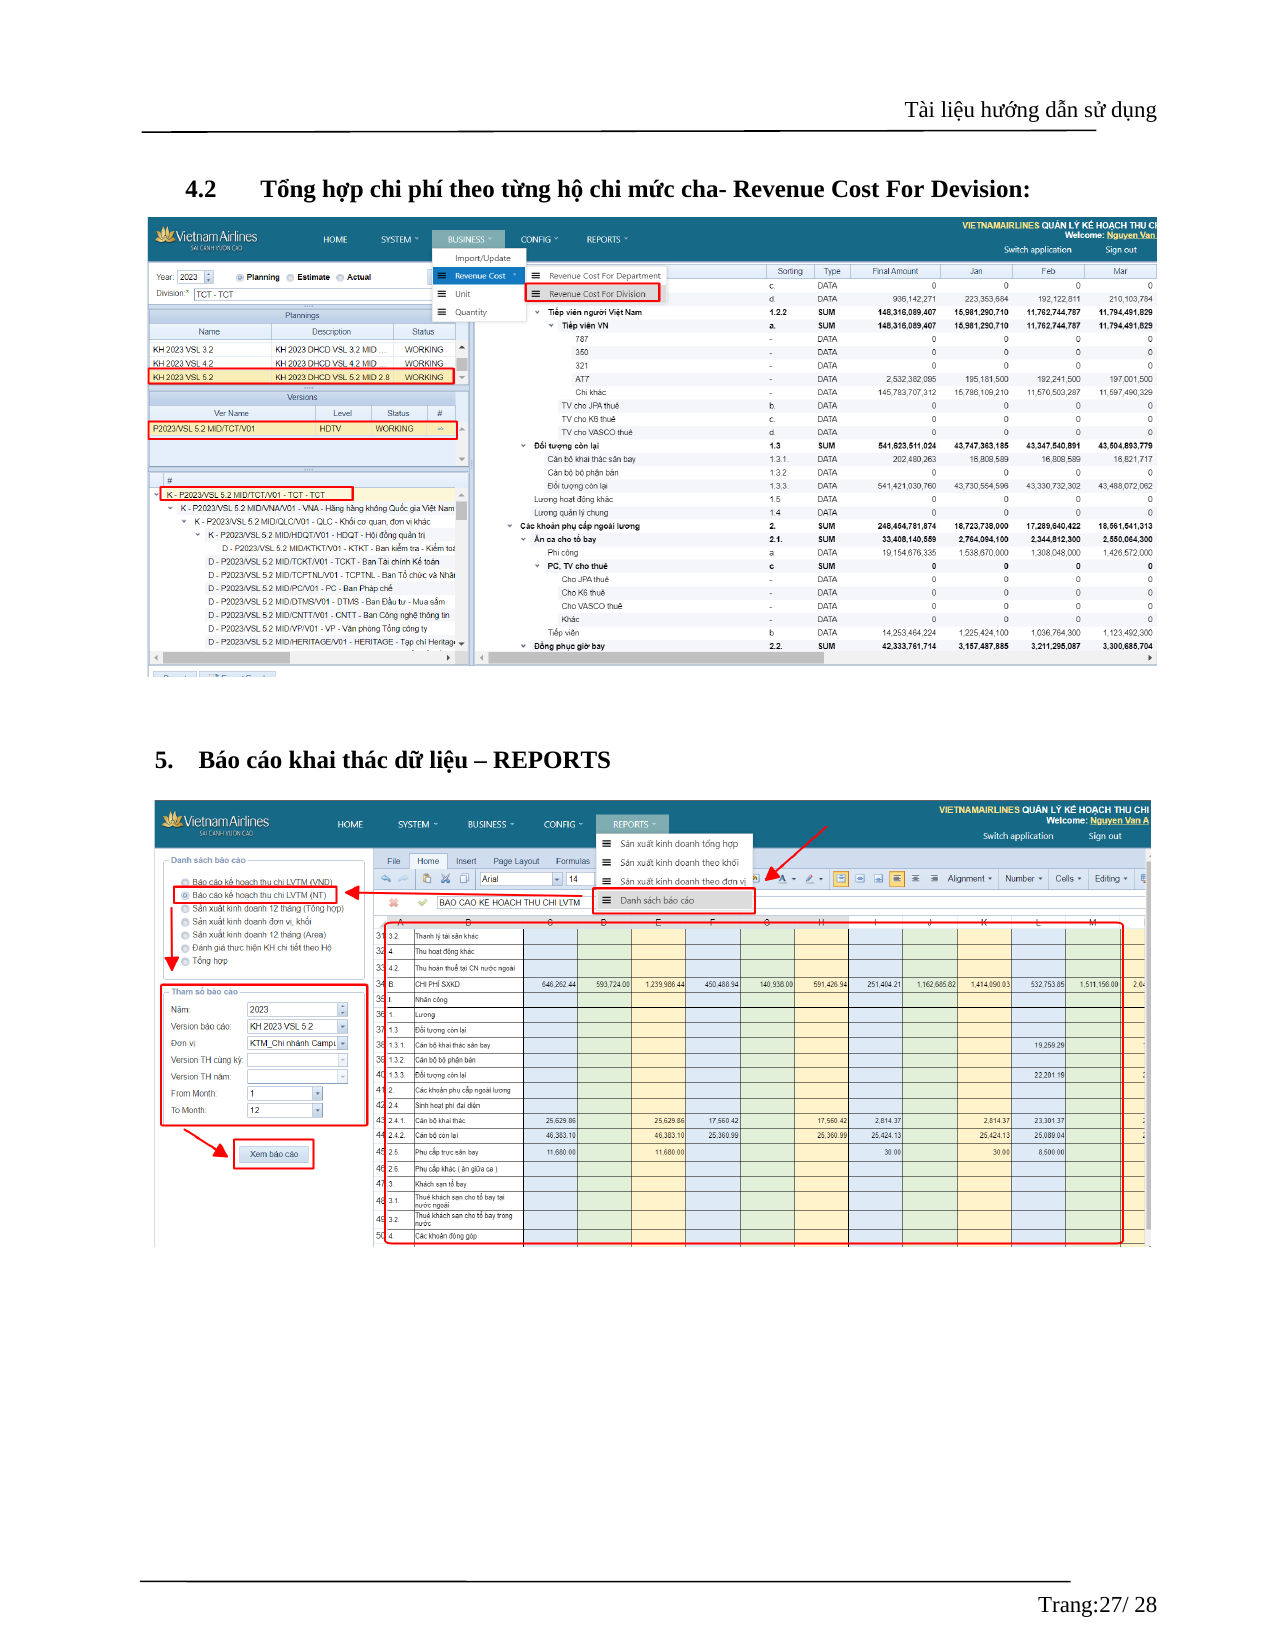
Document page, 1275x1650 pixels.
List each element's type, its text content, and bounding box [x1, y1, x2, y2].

picture [154, 800, 1151, 1247]
list Báo cáo khai thác dữ liệu – REPORTS [154, 745, 1157, 773]
list Tổng hợp chi phí theo từng hộ chi mức cha- Revenue Cost For Devision: [185, 174, 1157, 203]
picture [147, 217, 1157, 677]
